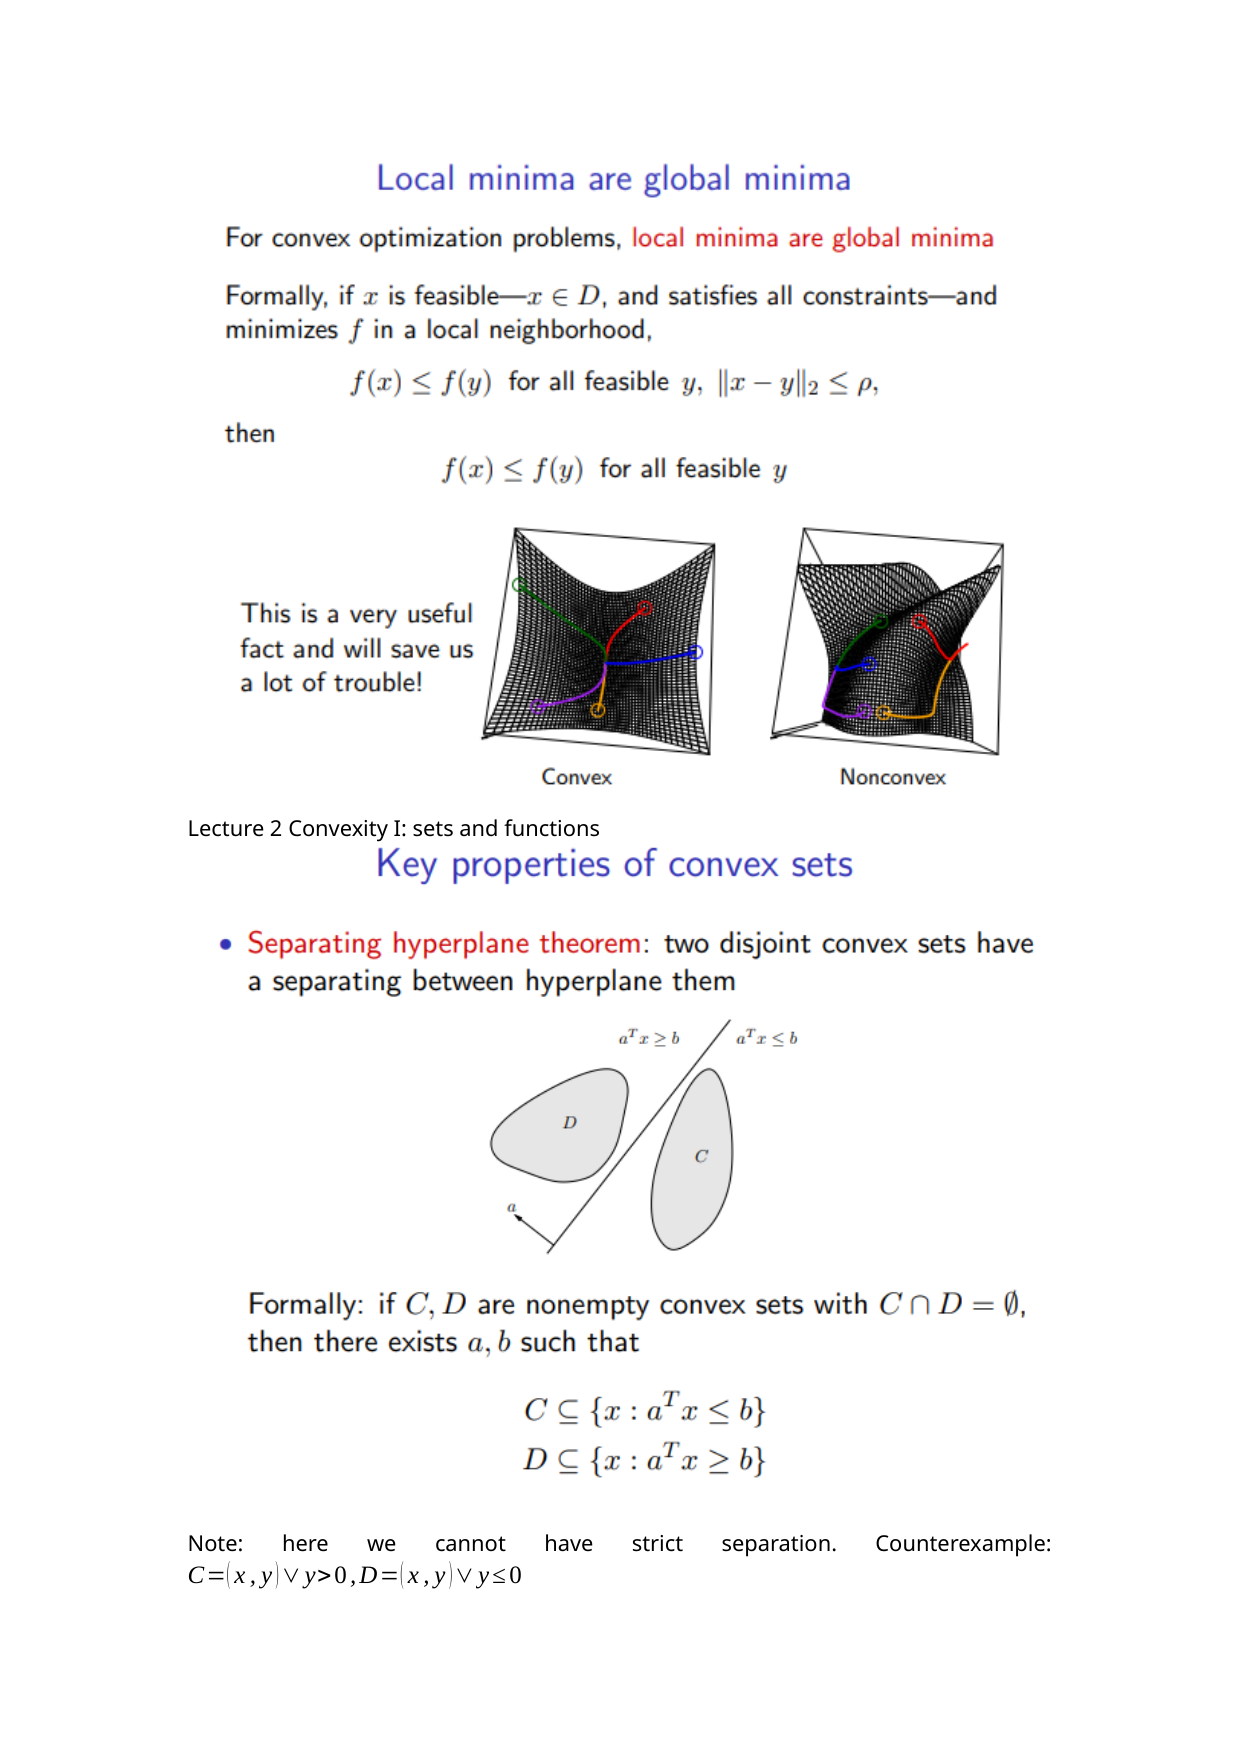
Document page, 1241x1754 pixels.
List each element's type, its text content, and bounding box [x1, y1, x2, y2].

text Note: here we cannot have strict separation. Counterexample: [187, 1527, 1053, 1592]
picture [187, 844, 1053, 1499]
picture [187, 162, 1053, 806]
text Lecture 2 Convexity I: sets and functions [187, 812, 1053, 844]
